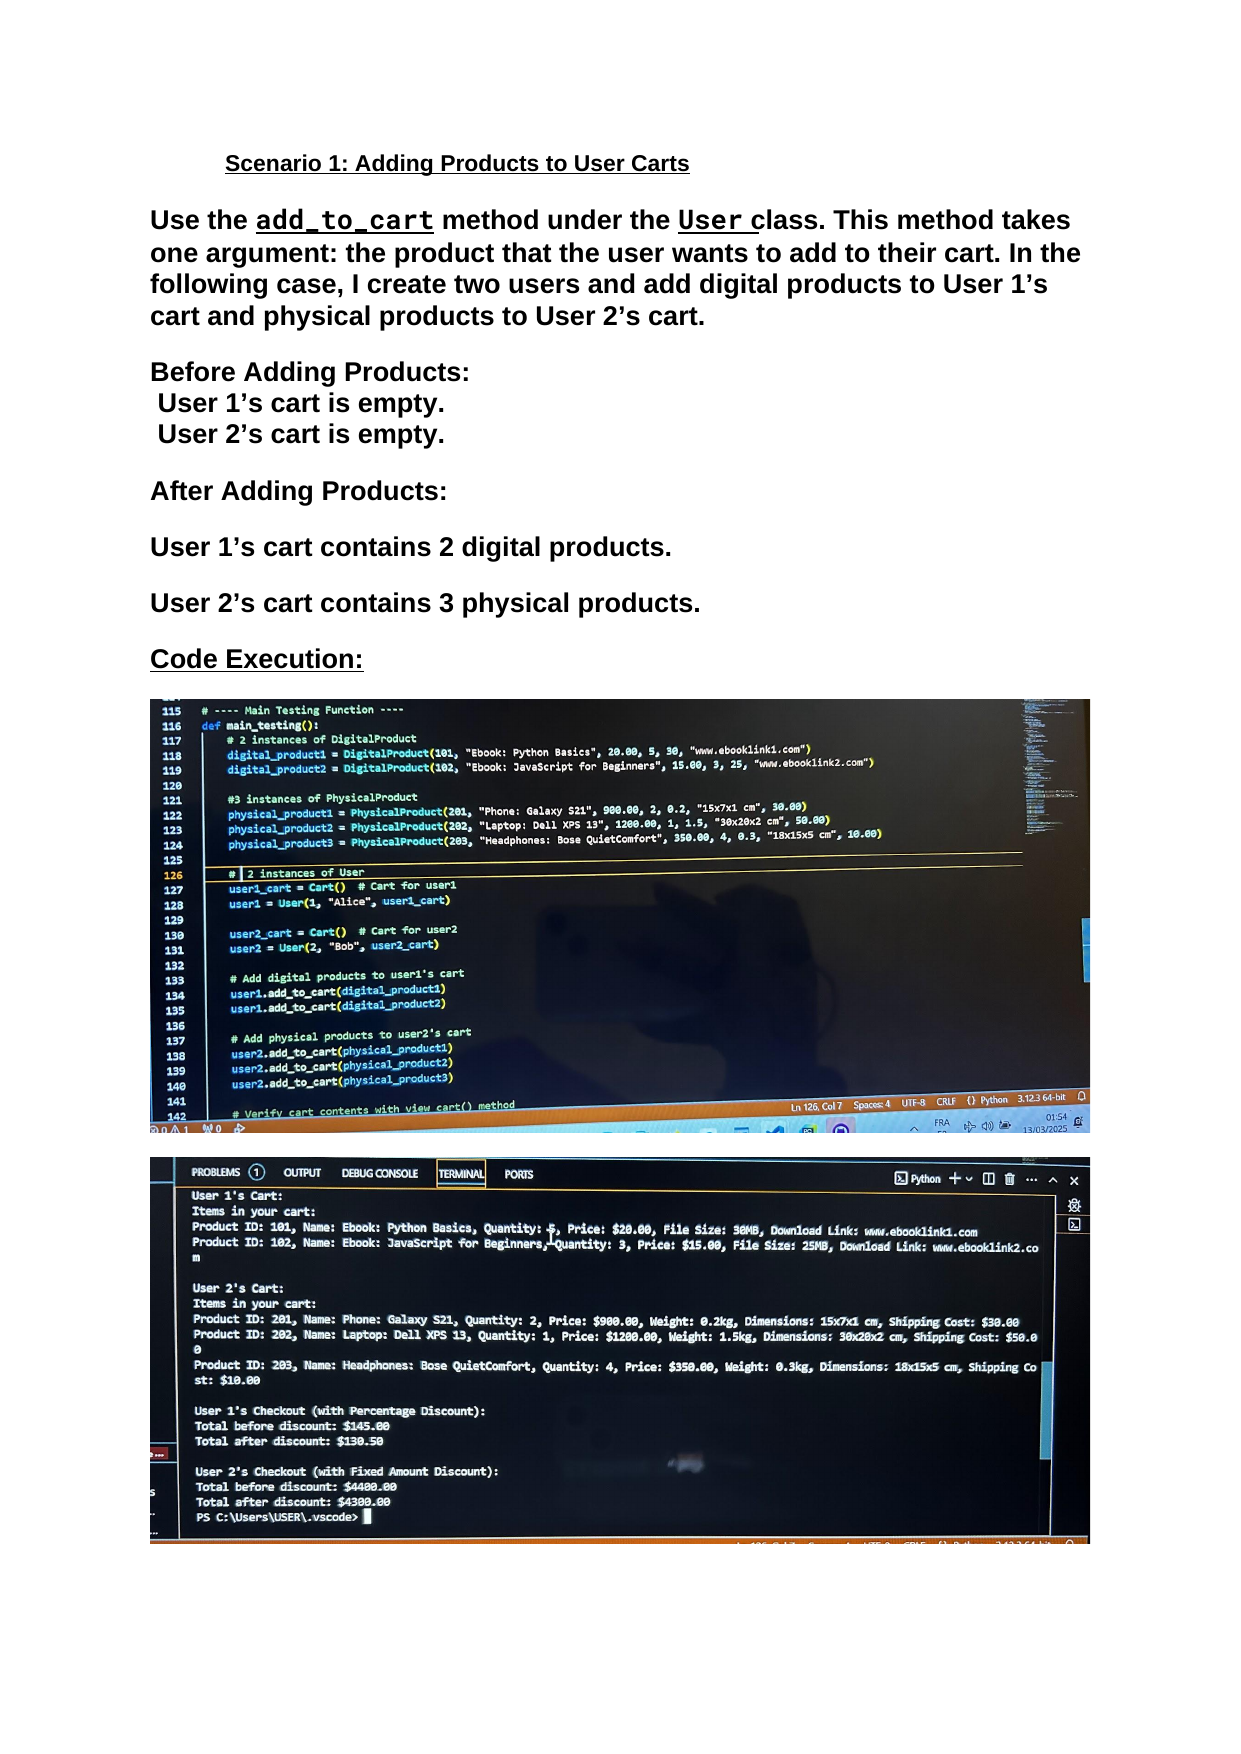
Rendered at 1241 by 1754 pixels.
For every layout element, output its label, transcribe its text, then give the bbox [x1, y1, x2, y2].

text Use the add_to_cart method under the User class. This method takes one argument: the product that the user wants to add to their cart. In the following case, I create two users and add digital products to User 1’s cart and physical products to User 2’s cart. [150, 201, 1090, 331]
text User 2’s cart contains 3 physical products. [150, 587, 1090, 618]
picture [150, 1157, 1091, 1544]
text Before Adding Products: User 1’s cart is empty. User 2’s cart is empty. [150, 356, 1090, 449]
picture [150, 699, 1091, 1133]
subtitle Scenario 1: Adding Products to User Carts [225, 150, 1090, 176]
text Code Execution: [150, 643, 1090, 674]
text After Adding Products: [150, 474, 1090, 506]
text User 1’s cart contains 2 digital products. [150, 531, 1090, 562]
